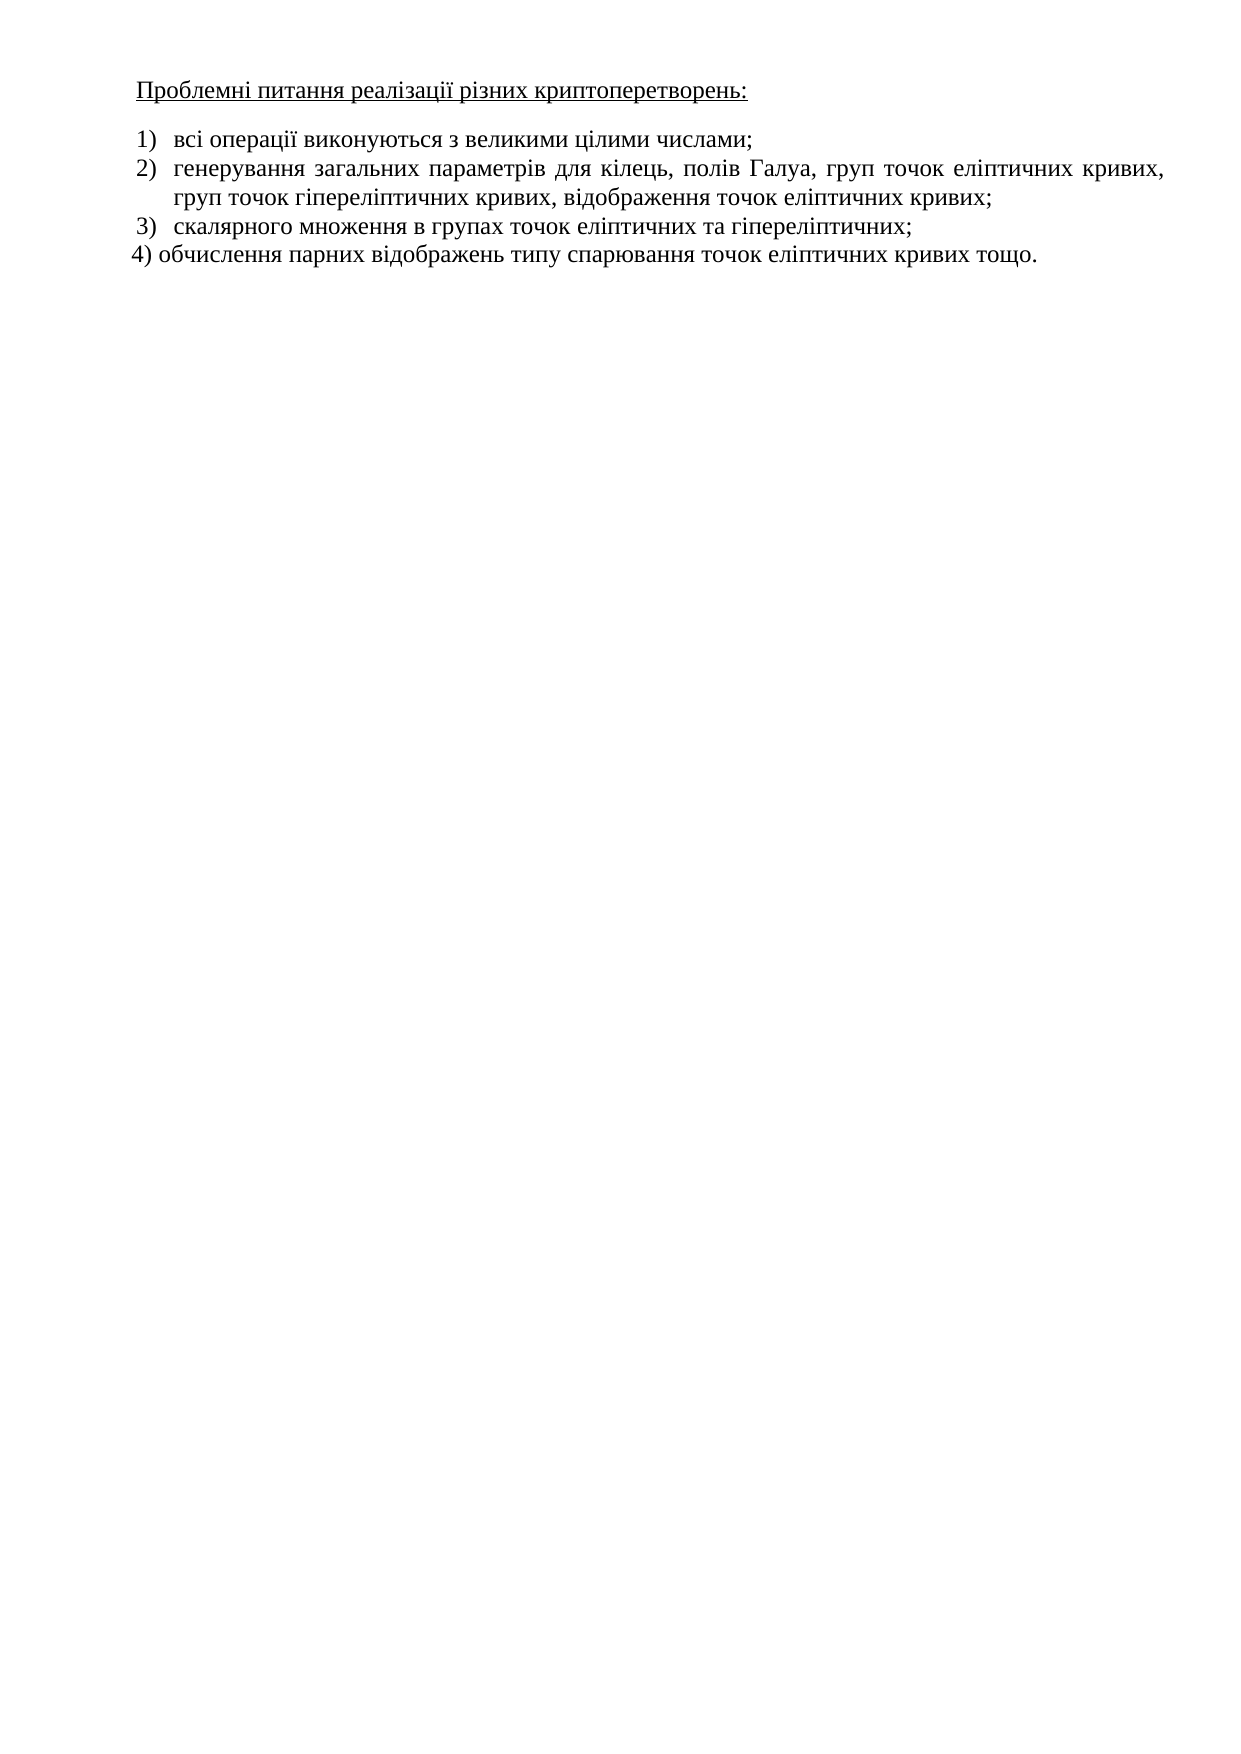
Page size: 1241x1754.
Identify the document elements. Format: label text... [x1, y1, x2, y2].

list скалярного множення в групах точок еліптичних та гіпереліптичних; [136, 211, 1165, 239]
text 4) обчислення парних відображень типу спарювання точок еліптичних кривих тощо. [75, 239, 1165, 268]
list генерування загальних параметрів для кілець, полів Галуа, груп точок еліптичних кривих, груп точок гіпереліптичних кривих, відображення точок еліптичних кривих; [136, 153, 1165, 211]
text Проблемні питання реалізації різних криптоперетворень: [75, 75, 1165, 104]
list всі операції виконуються з великими цілими числами; [136, 124, 1165, 153]
